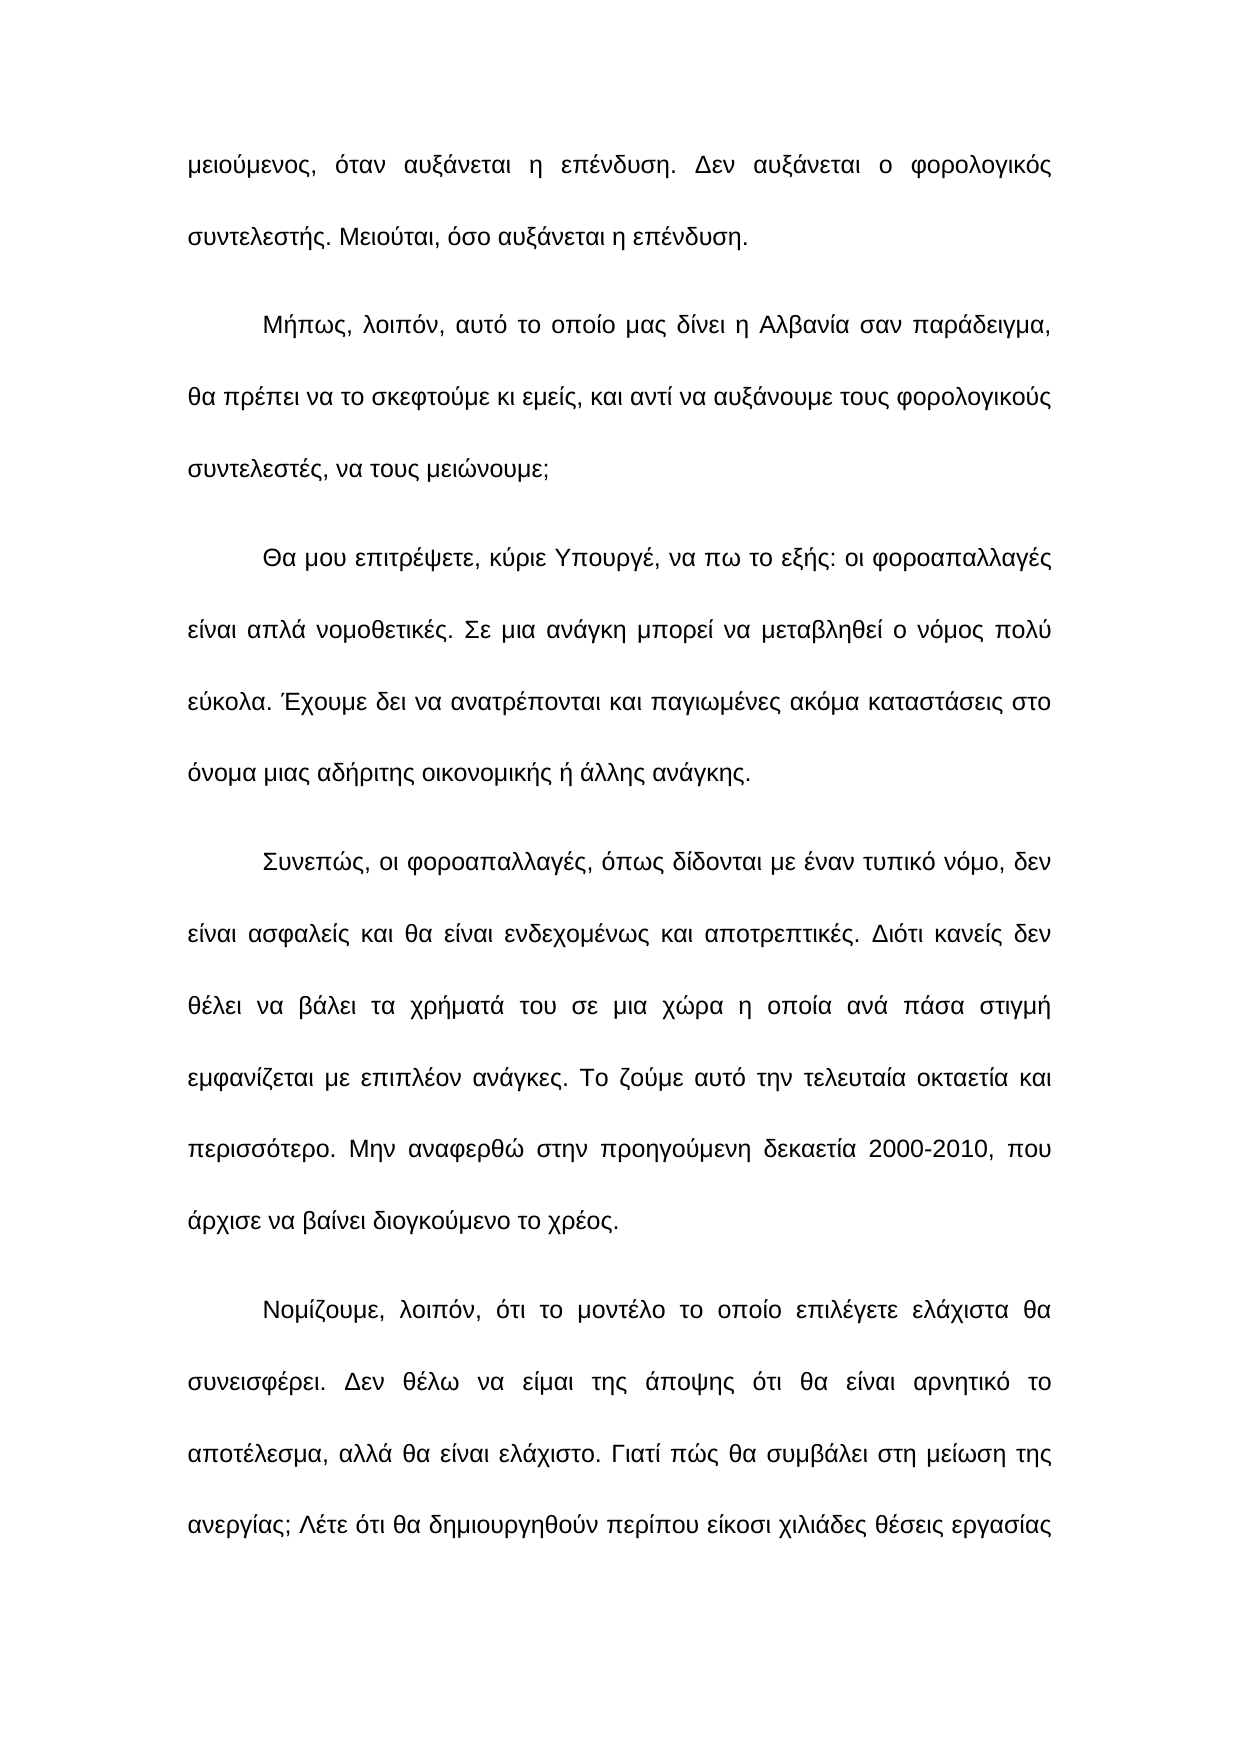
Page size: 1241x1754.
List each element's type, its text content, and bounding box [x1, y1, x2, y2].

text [187, 1295, 1053, 1539]
text Θα μου επιτρέψετε, κύριε Υπουργέ, να πω το εξής: οι φοροαπαλλαγές είναι απλά νομοθετικές. Σε μια ανάγκη μπορεί να μεταβληθεί ο νόμος πολύ εύκολα. Έχουμε δει να ανατρέπονται και παγιωμένες ακόμα καταστάσεις στο όνομα μιας αδήριτης οικονομικής ή άλλης ανάγκης. [187, 543, 1053, 787]
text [187, 150, 1053, 251]
text Μήπως, λοιπόν, αυτό το οποίο μας δίνει η Αλβανία σαν παράδειγμα, θα πρέπει να το σκεφτούμε κι εμείς, και αντί να αυξάνουμε τους φορολογικούς συντελεστές, να τους μειώνουμε; [187, 310, 1053, 483]
text Συνεπώς, οι φοροαπαλλαγές, όπως δίδονται με έναν τυπικό νόμο, δεν είναι ασφαλείς και θα είναι ενδεχομένως και αποτρεπτικές. Διότι κανείς δεν θέλει να βάλει τα χρήματά του σε μια χώρα η οποία ανά πάσα στιγμή εμφανίζεται με επιπλέον ανάγκες. Το ζούμε αυτό την τελευταία οκταετία και περισσότερο. Μην αναφερθώ στην προηγούμενη δεκαετία 2000-2010, που άρχισε να βαίνει διογκούμενο το χρέος. [187, 847, 1053, 1235]
